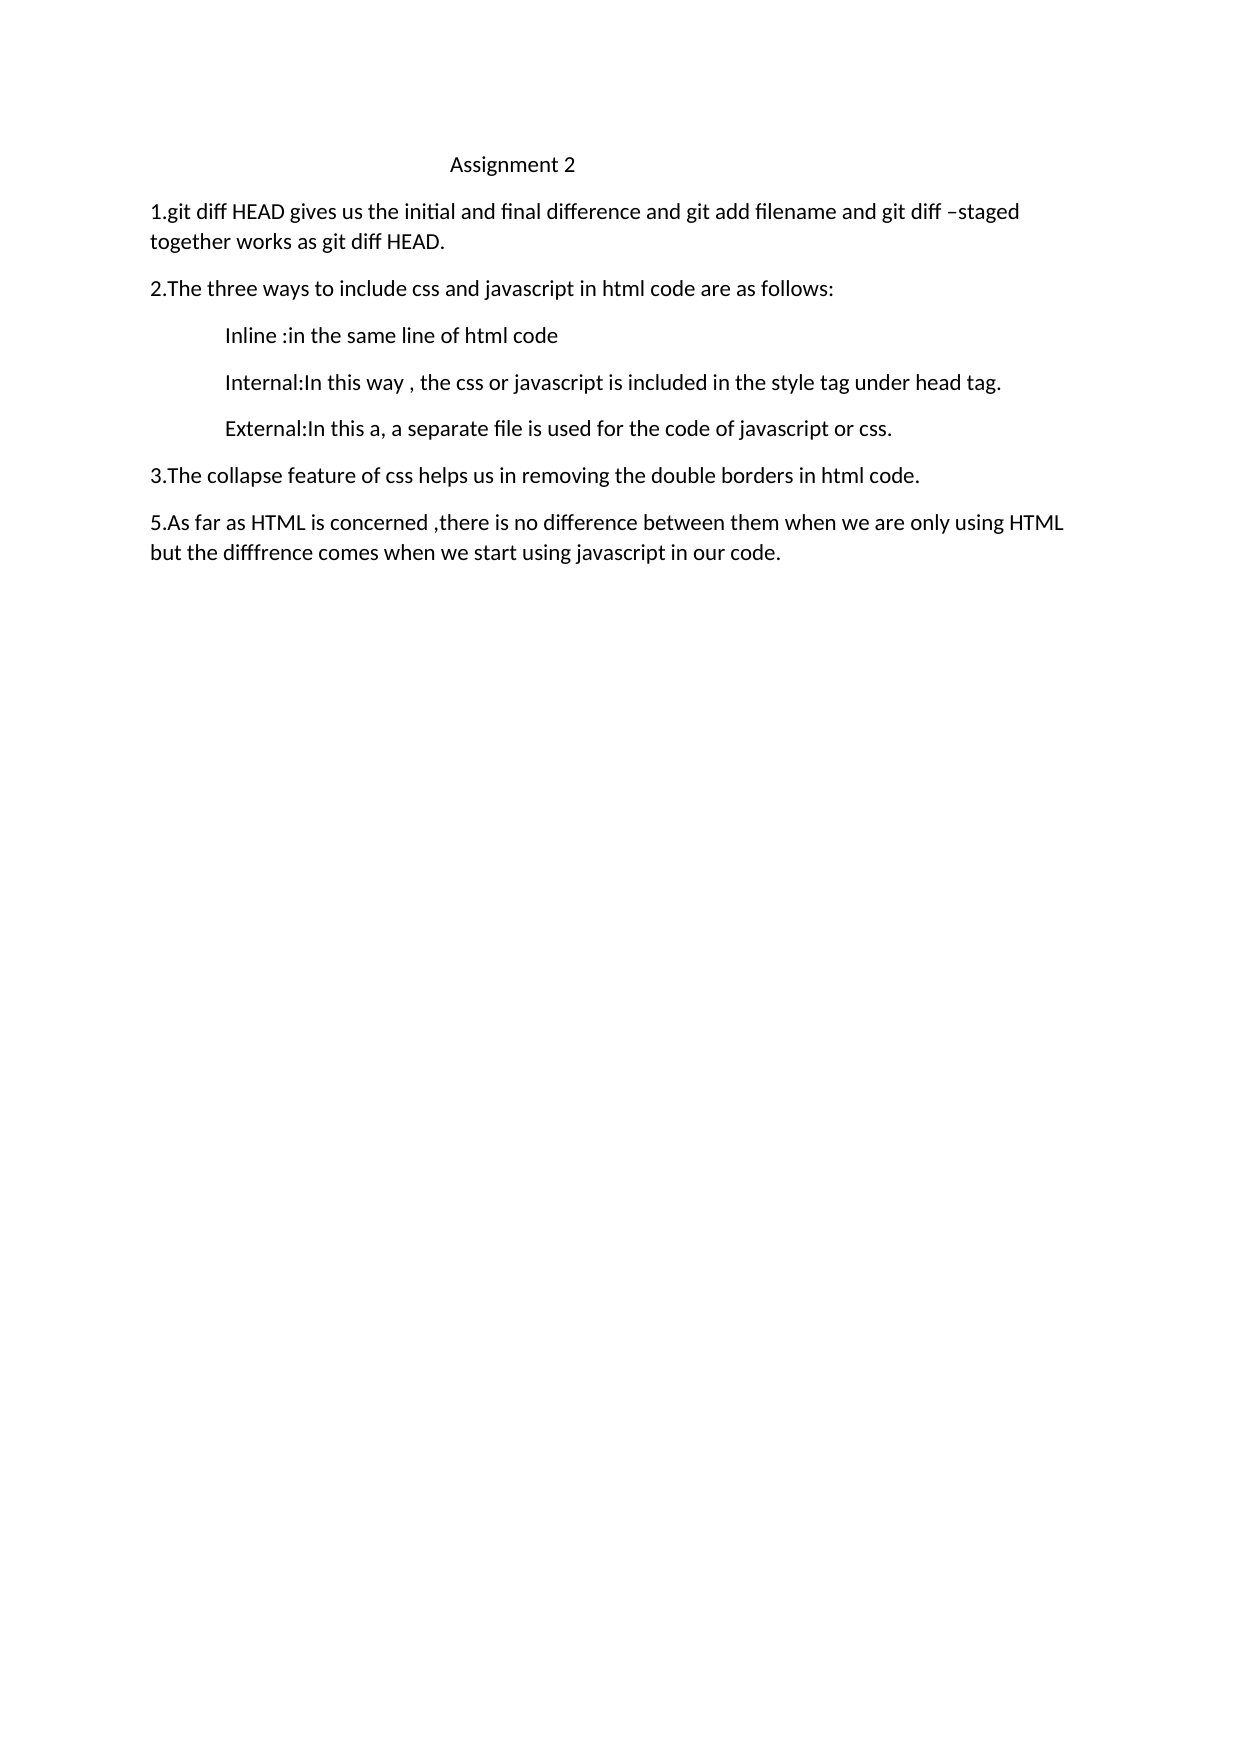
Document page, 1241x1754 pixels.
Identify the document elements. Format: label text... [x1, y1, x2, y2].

text 5.As far as HTML is concerned ,there is no difference between them when we are only using HTML but the difffrence comes when we start using javascript in our code. [150, 508, 1090, 567]
text External:In this a, a separate file is used for the code of javascript or css. [150, 414, 1090, 443]
text 3.The collapse feature of css helps us in removing the double borders in html code. [150, 461, 1090, 489]
text Assignment 2 [150, 150, 1090, 178]
text 1.git diff HEAD gives us the initial and final difference and git add filename and git diff –staged together works as git diff HEAD. [150, 197, 1090, 255]
text Inline :in the same line of html code [150, 321, 1090, 349]
text Internal:In this way , the css or javascript is included in the style tag under head tag. [150, 368, 1090, 396]
text 2.The three ways to include css and javascript in html code are as follows: [150, 274, 1090, 302]
